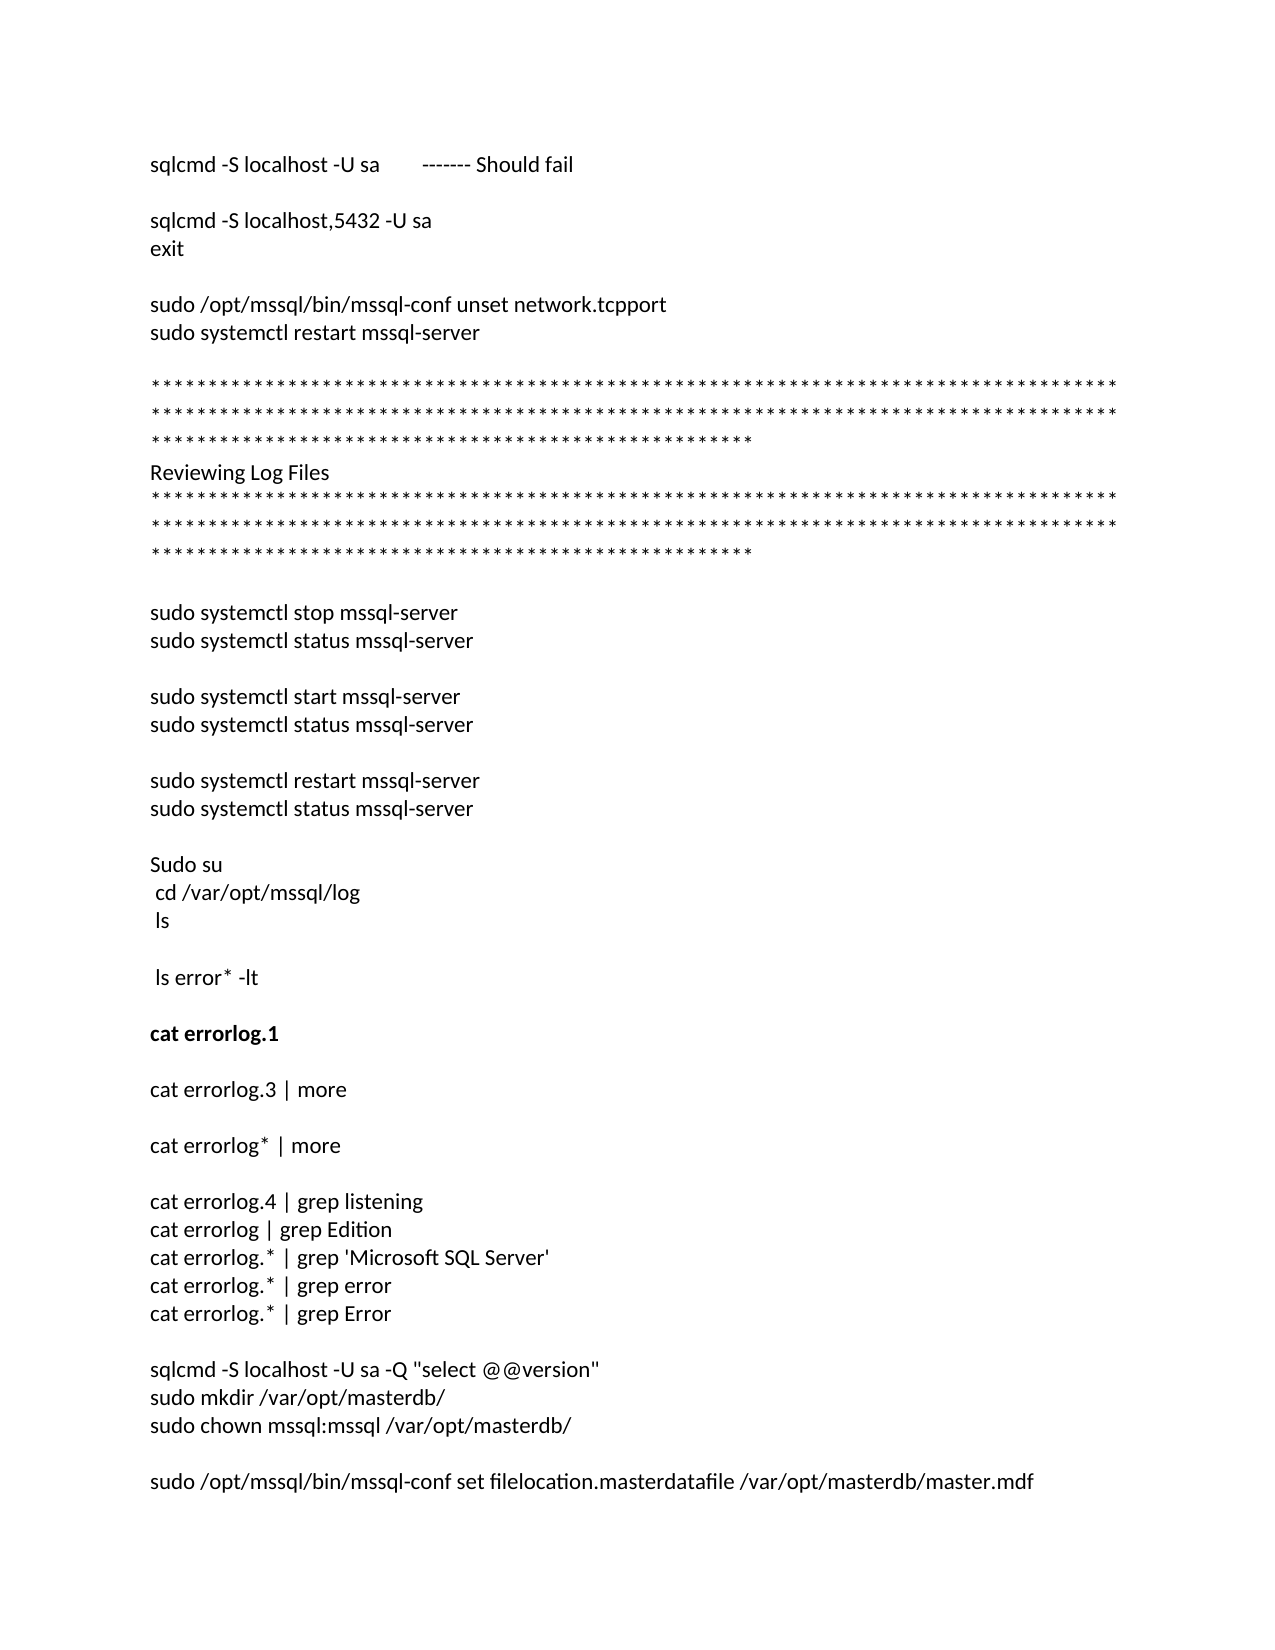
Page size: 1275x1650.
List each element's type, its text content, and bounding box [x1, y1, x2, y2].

text cat errorlog.* | grep error [150, 1271, 1125, 1299]
text cat errorlog.4 | grep listening [150, 1187, 1125, 1215]
text cat errorlog.1 [150, 1019, 1125, 1047]
text sudo chown mssql:mssql /var/opt/masterdb/ [150, 1411, 1125, 1439]
text sudo systemctl status mssql-server [150, 626, 1125, 654]
text sqlcmd -S localhost,5432 -U sa [150, 206, 1125, 234]
text sudo systemctl start mssql-server [150, 682, 1125, 710]
text cd /var/opt/mssql/log [150, 878, 1125, 907]
text cat errorlog.3 | more [150, 1075, 1125, 1103]
text sudo systemctl restart mssql-server [150, 318, 1125, 346]
text ls [150, 907, 1125, 934]
text sudo systemctl stop mssql-server [150, 598, 1125, 626]
text sudo /opt/mssql/bin/mssql-conf unset network.tcpport [150, 290, 1125, 318]
text cat errorlog.* | grep Error [150, 1299, 1125, 1327]
text ******************************************************************************************************************************************************************************************************************************* [150, 374, 1125, 458]
text cat errorlog | grep Edition [150, 1215, 1125, 1243]
text sqlcmd -S localhost -U sa ------- Should fail [150, 150, 1125, 178]
text sqlcmd -S localhost -U sa -Q "select @@version" [150, 1355, 1125, 1383]
text ls error* -lt [150, 963, 1125, 991]
text ******************************************************************************************************************************************************************************************************************************* [150, 486, 1125, 570]
text sudo systemctl restart mssql-server [150, 766, 1125, 794]
text Sudo su [150, 851, 1125, 878]
text sudo systemctl status mssql-server [150, 710, 1125, 738]
text sudo mkdir /var/opt/masterdb/ [150, 1383, 1125, 1411]
text cat errorlog.* | grep 'Microsoft SQL Server' [150, 1243, 1125, 1271]
text exit [150, 234, 1125, 262]
text Reviewing Log Files [150, 458, 1125, 486]
text sudo systemctl status mssql-server [150, 794, 1125, 822]
text sudo /opt/mssql/bin/mssql-conf set filelocation.masterdatafile /var/opt/masterdb/master.mdf [150, 1467, 1125, 1495]
text cat errorlog* | more [150, 1131, 1125, 1159]
